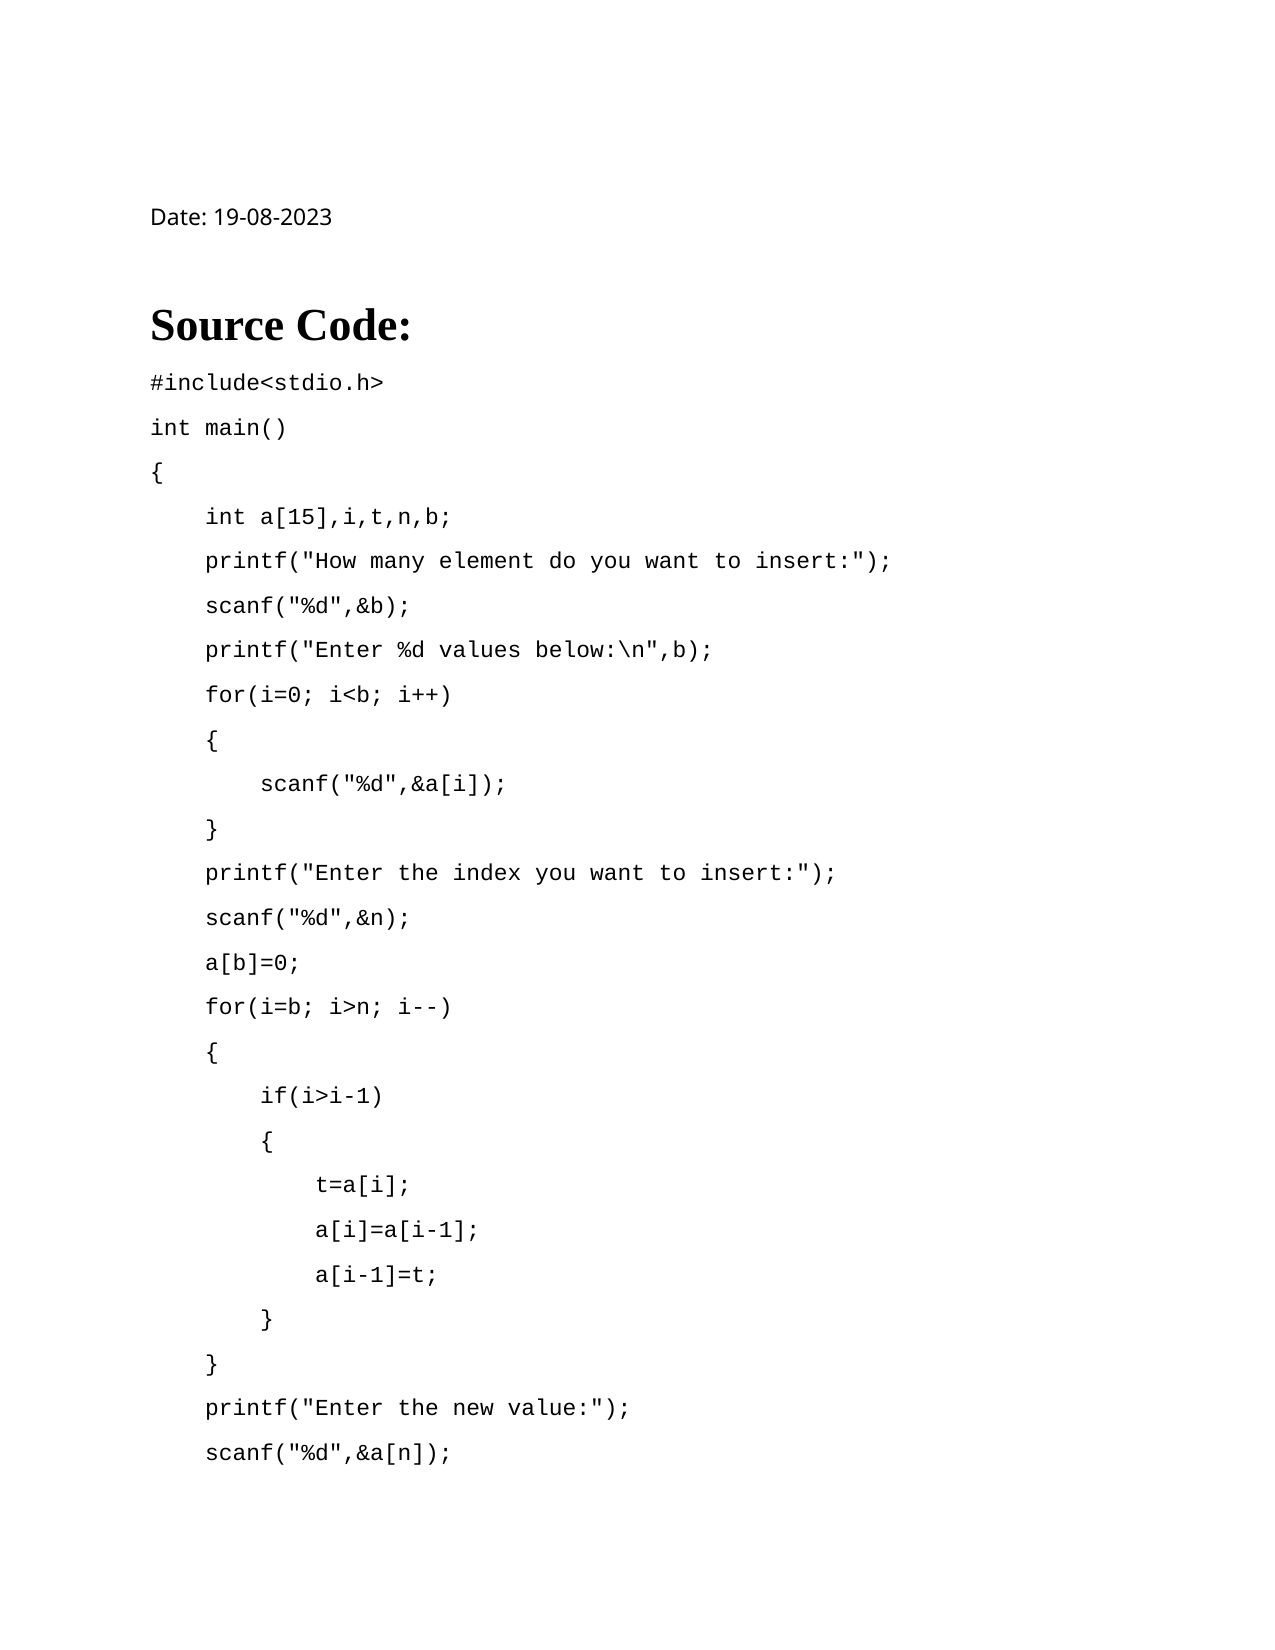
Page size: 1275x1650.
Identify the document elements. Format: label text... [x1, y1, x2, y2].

text for(i=0; i<b; i++) [150, 683, 1125, 709]
text a[i-1]=t; [150, 1263, 1125, 1289]
text } [150, 817, 1125, 843]
text scanf("%d",&a[i]); [150, 772, 1125, 798]
text { [150, 728, 1125, 754]
text scanf("%d",&a[n]); [150, 1441, 1125, 1467]
text scanf("%d",&b); [150, 594, 1125, 620]
text int main() [150, 416, 1125, 442]
text printf("How many element do you want to insert:"); [150, 549, 1125, 576]
text t=a[i]; [150, 1174, 1125, 1200]
text #include<stdio.h> [150, 371, 1125, 397]
text a[i]=a[i-1]; [150, 1218, 1125, 1244]
text Source Code: [150, 298, 1125, 350]
text } [150, 1352, 1125, 1378]
text printf("Enter the index you want to insert:"); [150, 862, 1125, 888]
text for(i=b; i>n; i--) [150, 995, 1125, 1021]
text a[b]=0; [150, 951, 1125, 977]
text int a[15],i,t,n,b; [150, 505, 1125, 531]
text Date: 19-08-2023 [150, 200, 1125, 232]
text printf("Enter %d values below:\n",b); [150, 639, 1125, 665]
text if(i>i-1) [150, 1084, 1125, 1111]
text { [150, 1129, 1125, 1155]
text printf("Enter the new value:"); [150, 1397, 1125, 1423]
text } [150, 1307, 1125, 1333]
text { [150, 460, 1125, 486]
text scanf("%d",&n); [150, 906, 1125, 932]
text { [150, 1040, 1125, 1066]
